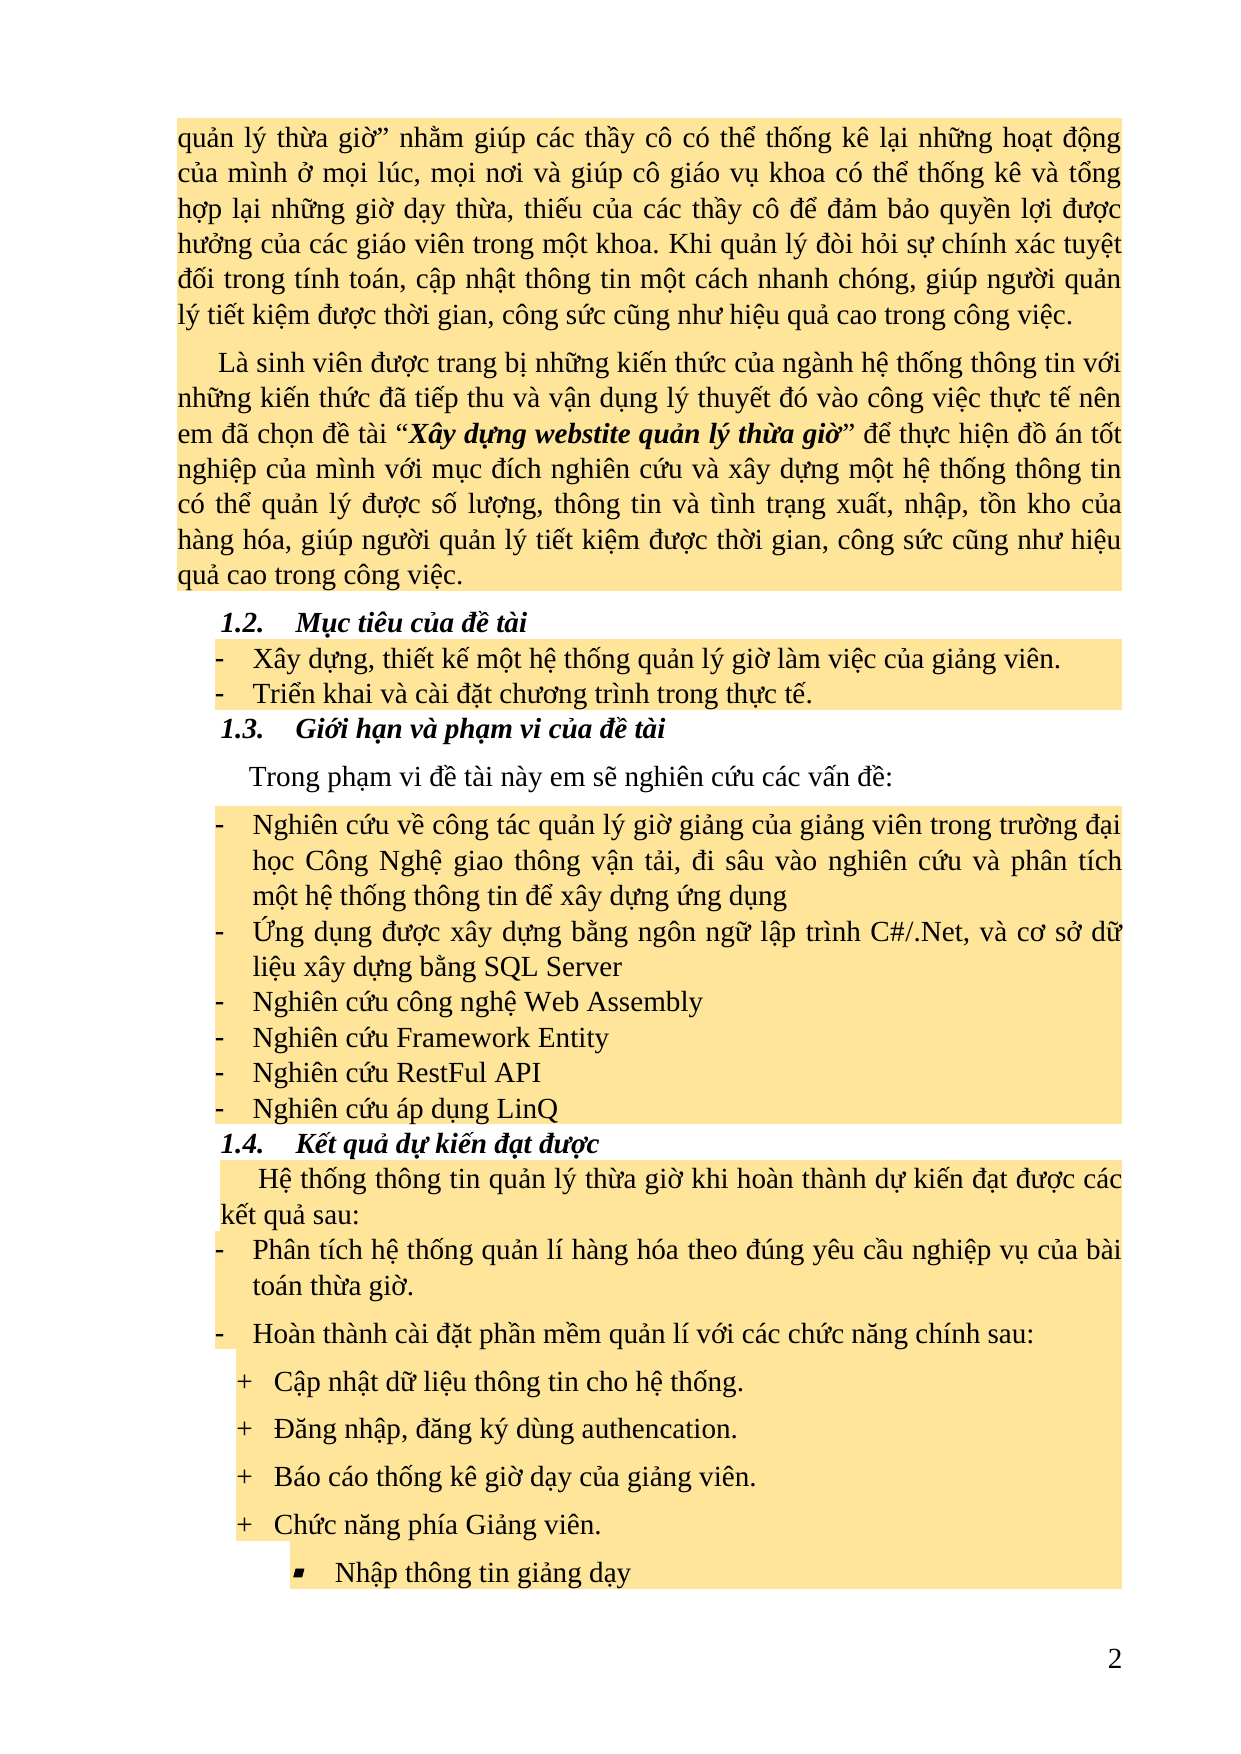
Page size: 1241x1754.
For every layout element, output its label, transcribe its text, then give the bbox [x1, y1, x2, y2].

list Hệ thống thông tin quản lý thừa giờ khi hoàn thành dự kiến đạt được các kết quả sau: [220, 1160, 1122, 1231]
list Mục tiêu của đề tài [220, 603, 1122, 639]
list Báo cáo thống kê giờ dạy của giảng viên. [236, 1458, 1122, 1493]
list Nhập thông tin giảng dạy [290, 1553, 1122, 1589]
list Nghiên cứu RestFul API [215, 1053, 1122, 1089]
list Đăng nhập, đăng ký dùng authencation. [236, 1410, 1122, 1445]
text Trong phạm vi đề tài này em sẽ nghiên cứu các vấn đề: [176, 758, 1122, 793]
list Chức năng phía Giảng viên. [236, 1506, 1122, 1541]
list Giới hạn và phạm vi của đề tài [220, 710, 1122, 745]
list Nghiên cứu công nghệ Web Assembly [215, 983, 1122, 1018]
list Kết quả dự kiến đạt được [220, 1124, 1122, 1160]
list Phân tích hệ thống quản lí hàng hóa theo đúng yêu cầu nghiệp vụ của bài toán thừa giờ. [215, 1231, 1122, 1301]
list Nghiên cứu áp dụng LinQ [215, 1089, 1122, 1124]
text Là sinh viên được trang bị những kiến thức của ngành hệ thống thông tin với những kiến thức đã tiếp thu và vận dụng lý thuyết đó vào công việc thực tế nên em đã chọn đề tài “Xây dựng webstite quản lý thừa giờ” để thực hiện đồ án tốt nghiệp của mình với mục đích nghiên cứu và xây dựng một hệ thống thông tin có thể quản lý được số lượng, thông tin và tình trạng xuất, nhập, tồn kho của hàng hóa, giúp người quản lý tiết kiệm được thời gian, công sức cũng như hiệu quả cao trong công việc. [177, 343, 1122, 591]
list Nghiên cứu Framework Entity [215, 1018, 1122, 1053]
list Hoàn thành cài đặt phần mềm quản lí với các chức năng chính sau: [215, 1314, 1122, 1349]
list Nghiên cứu về công tác quản lý giờ giảng của giảng viên trong trường đại học Công Nghệ giao thông vận tải, đi sâu vào nghiên cứu và phân tích một hệ thống thông tin để xây dựng ứng dụng [215, 806, 1122, 912]
list Xây dựng, thiết kế một hệ thống quản lý giờ làm việc của giảng viên. [215, 639, 1122, 674]
list Triển khai và cài đặt chương trình trong thực tế. [215, 674, 1122, 710]
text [177, 118, 1122, 331]
list Ứng dụng được xây dựng bằng ngôn ngữ lập trình C#/.Net, và cơ sở dữ liệu xây dựng bằng SQL Server [215, 912, 1122, 983]
list Cập nhật dữ liệu thông tin cho hệ thống. [236, 1362, 1122, 1397]
